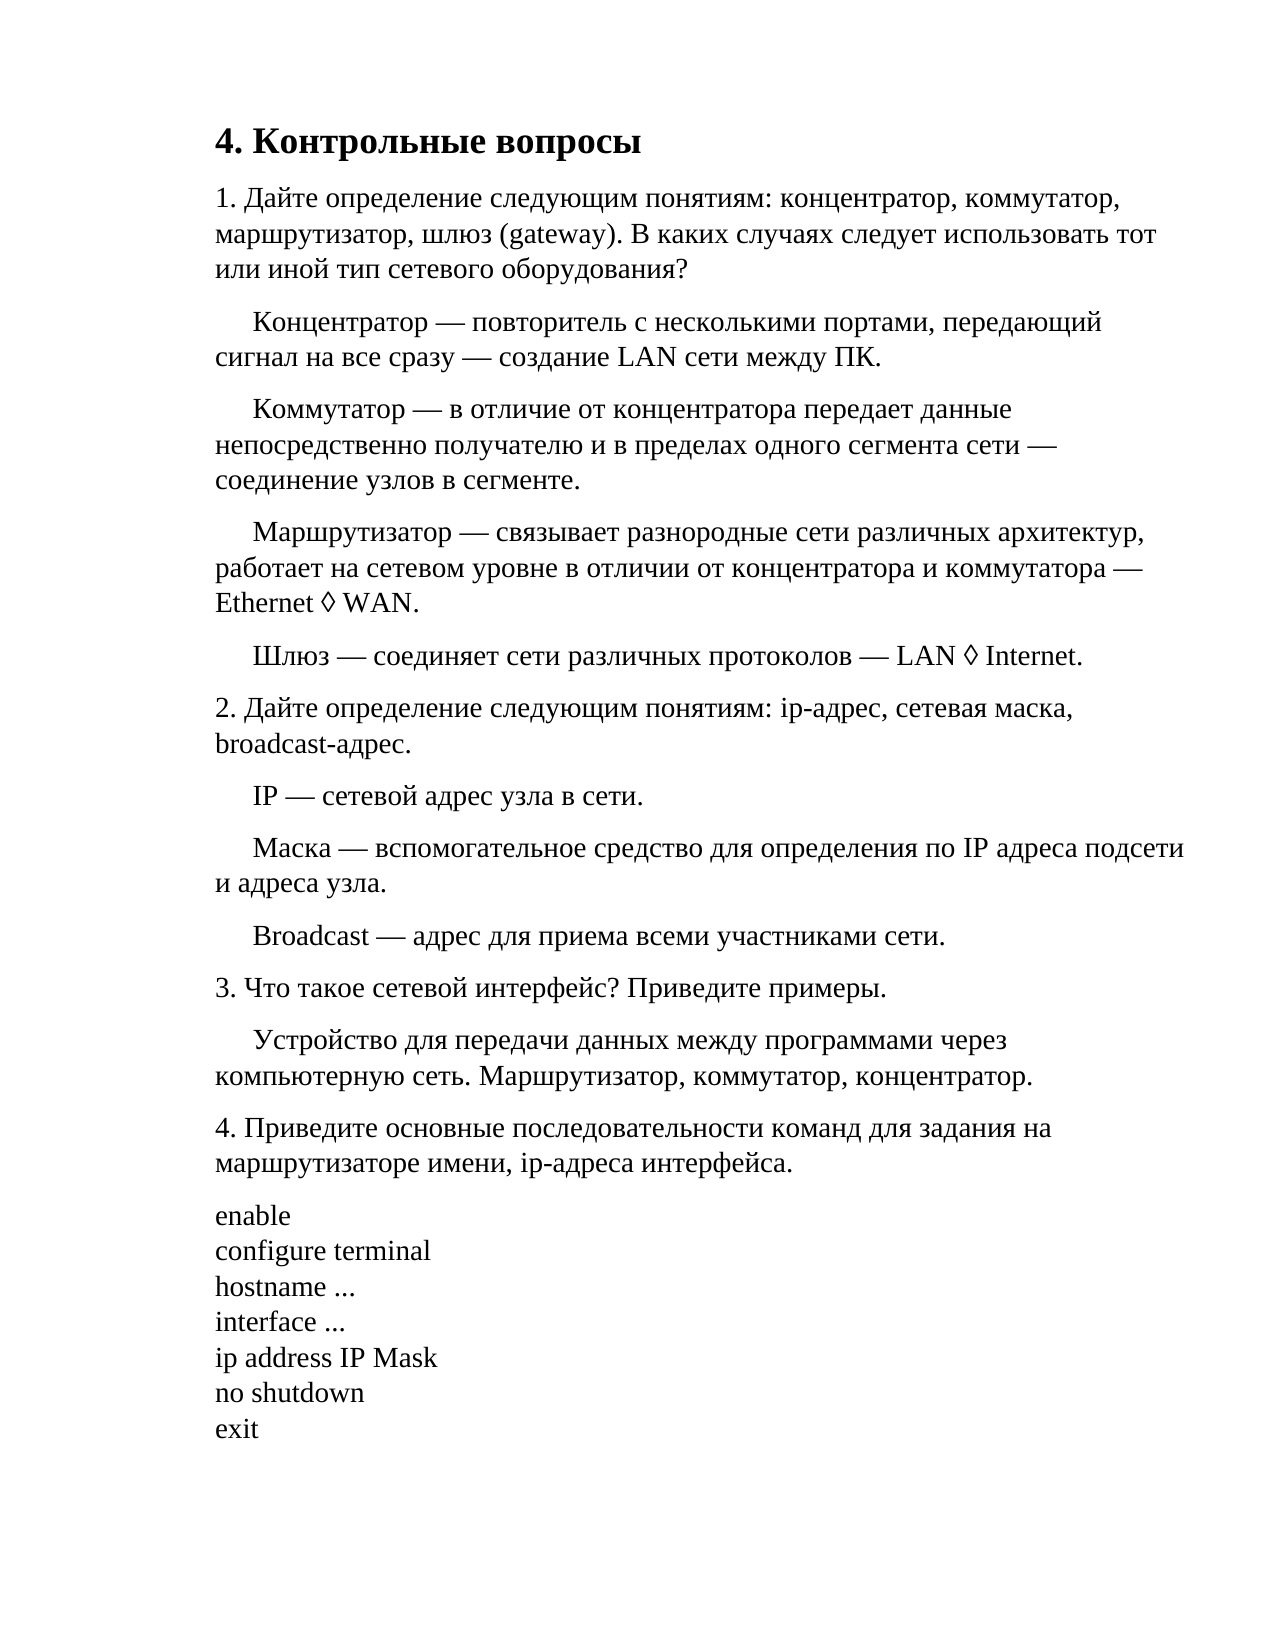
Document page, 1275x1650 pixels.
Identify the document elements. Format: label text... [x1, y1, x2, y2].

text 2. Дайте определение следующим понятиям: ip-адрес, сетевая маска, broadcast-адрес. [215, 690, 1186, 759]
text 1. Дайте определение следующим понятиям: концентратор, коммутатор, маршрутизатор, шлюз (gateway). В каких случаях следует использовать тот или иной тип сетевого оборудования? [215, 180, 1186, 285]
text exit [215, 1411, 1186, 1444]
text IP — сетевой адрес узла в сети. [215, 778, 1186, 811]
text interface ... [215, 1304, 1186, 1338]
text Устройство для передачи данных между программами через компьютерную сеть. Маршрутизатор, коммутатор, концентратор. [215, 1022, 1186, 1091]
text 4. Контрольные вопросы [215, 118, 1186, 161]
text hostname ... [215, 1269, 1186, 1302]
text ip address IP Mask [215, 1340, 1186, 1373]
text 3. Что такое сетевой интерфейс? Приведите примеры. [215, 970, 1186, 1003]
text Маршрутизатор — связывает разнородные сети различных архитектур, работает на сетевом уровне в отличии от концентратора и коммутатора — Ethernet WAN. [215, 514, 1186, 619]
text no shutdown [215, 1375, 1186, 1409]
text Маска — вспомогательное средство для определения по IP адреса подсети и адреса узла. [215, 830, 1186, 899]
text enable [215, 1198, 1186, 1231]
text Коммутатор — в отличие от концентратора передает данные непосредственно получателю и в пределах одного сегмента сети — соединение узлов в сегменте. [215, 391, 1186, 496]
text configure terminal [215, 1233, 1186, 1267]
text Концентратор — повторитель с несколькими портами, передающий сигнал на все сразу — создание LAN сети между ПК. [215, 304, 1186, 373]
text 4. Приведите основные последовательности команд для задания на маршрутизаторе имени, ip-адреса интерфейса. [215, 1110, 1186, 1179]
text Шлюз — соединяет сети различных протоколов — LAN Internet. [215, 638, 1186, 672]
text Broadcast — адрес для приема всеми участниками сети. [215, 918, 1186, 951]
